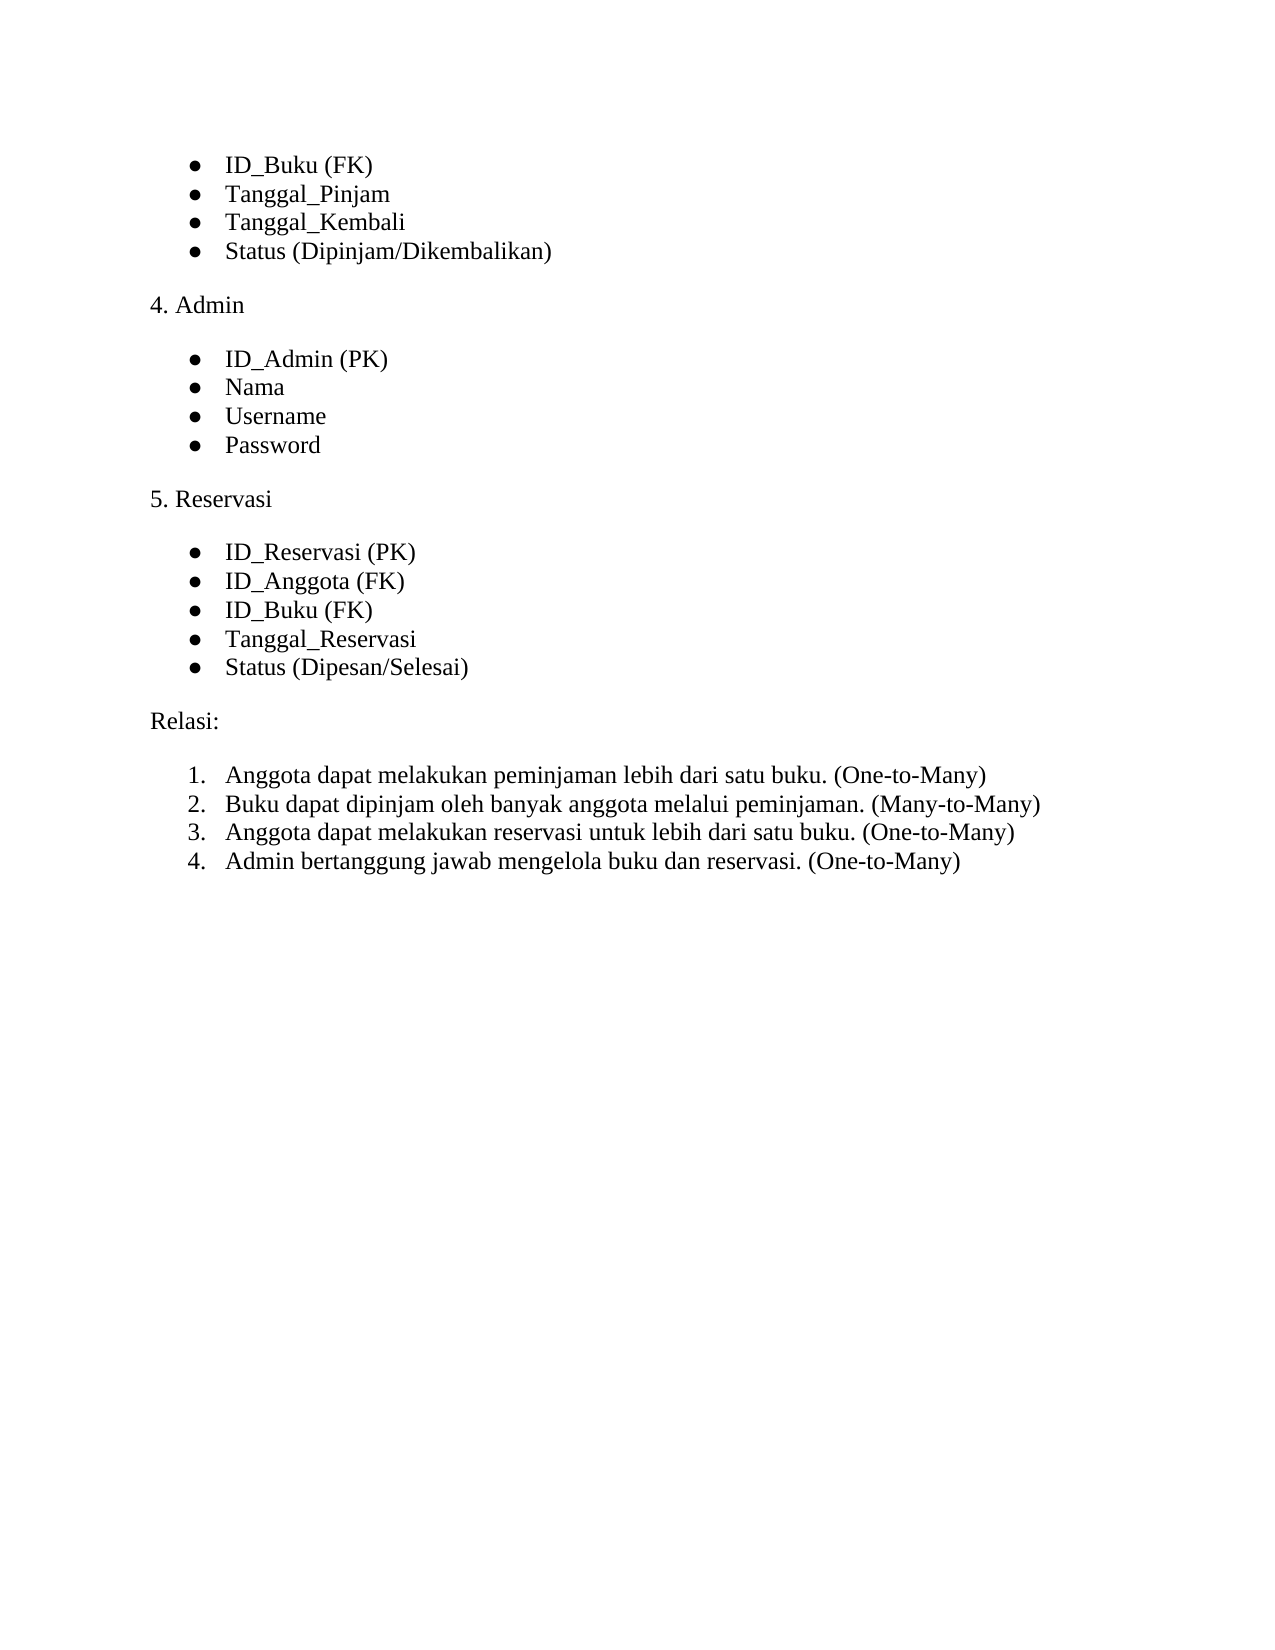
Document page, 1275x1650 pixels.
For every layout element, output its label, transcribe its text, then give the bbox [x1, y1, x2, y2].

list Nama [187, 372, 1125, 401]
list ID_Reservasi (PK) [187, 537, 1125, 566]
list ID_Buku (FK) [187, 595, 1125, 624]
text 5. Reservasi [150, 484, 1125, 512]
list Status (Dipesan/Selesai) [187, 652, 1125, 681]
list Anggota dapat melakukan reservasi untuk lebih dari satu buku. (One-to-Many) [187, 817, 1125, 846]
list Username [187, 401, 1125, 430]
list Tanggal_Kembali [187, 207, 1125, 236]
list Status (Dipinjam/Dikembalikan) [187, 236, 1125, 265]
list Anggota dapat melakukan peminjaman lebih dari satu buku. (One-to-Many) [187, 760, 1125, 789]
list Password [187, 430, 1125, 459]
list ID_Anggota (FK) [187, 566, 1125, 595]
list Tanggal_Reservasi [187, 624, 1125, 652]
text 4. Admin [150, 290, 1125, 319]
list Admin bertanggung jawab mengelola buku dan reservasi. (One-to-Many) [187, 846, 1125, 875]
list Tanggal_Pinjam [187, 179, 1125, 207]
list ID_Buku (FK) [187, 150, 1125, 179]
text Relasi: [150, 706, 1125, 735]
list Buku dapat dipinjam oleh banyak anggota melalui peminjaman. (Many-to-Many) [187, 789, 1125, 817]
list ID_Admin (PK) [187, 344, 1125, 372]
